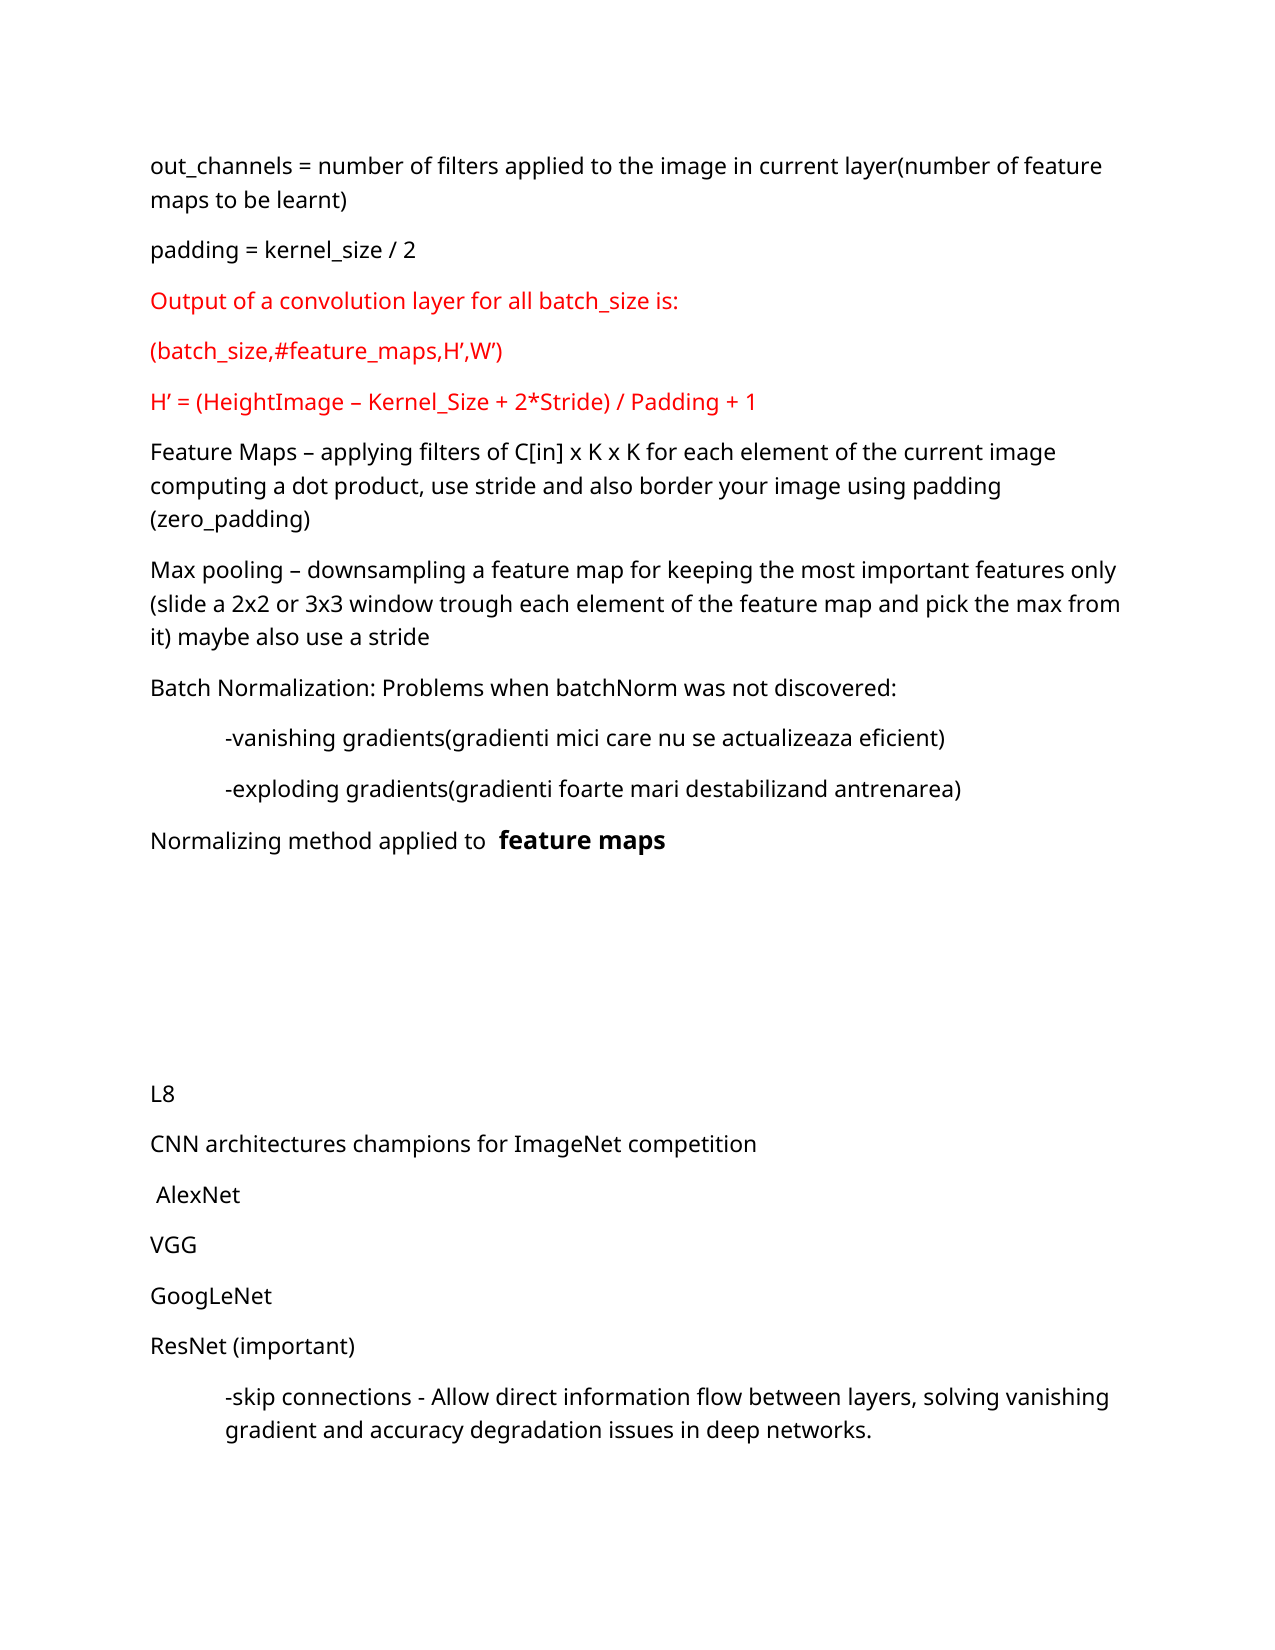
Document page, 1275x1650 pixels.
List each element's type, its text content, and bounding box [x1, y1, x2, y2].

text AlexNet [150, 1179, 1125, 1210]
text L8 [150, 1078, 1125, 1109]
text (batch_size,#feature_maps,H’,W’) [150, 335, 1125, 366]
text Output of a convolution layer for all batch_size is: [150, 284, 1125, 316]
text ResNet (important) [150, 1330, 1125, 1361]
text -exploding gradients(gradienti foarte mari destabilizand antrenarea) [150, 772, 1125, 804]
text CNN architectures champions for ImageNet competition [150, 1128, 1125, 1160]
text Normalizing method applied to feature maps [150, 823, 1125, 857]
text out_channels = number of filters applied to the image in current layer(number of feature maps to be learnt) [150, 150, 1125, 215]
text GoogLeNet [150, 1280, 1125, 1311]
text padding = kernel_size / 2 [150, 234, 1125, 265]
text H’ = (HeightImage – Kernel_Size + 2*Stride) / Padding + 1 [150, 385, 1125, 417]
text -skip connections - Allow direct information flow between layers, solving vanishing gradient and accuracy degradation issues in deep networks. [225, 1381, 1125, 1446]
text Feature Maps – applying filters of C[in] x K x K for each element of the current image computing a dot product, use stride and also border your image using padding (zero_padding) [150, 436, 1125, 534]
text Max pooling – downsampling a feature map for keeping the most important features only (slide a 2x2 or 3x3 window trough each element of the feature map and pick the max from it) maybe also use a stride [150, 554, 1125, 652]
text VGG [150, 1229, 1125, 1261]
text Batch Normalization: Problems when batchNorm was not discovered: [150, 672, 1125, 703]
text -vanishing gradients(gradienti mici care nu se actualizeaza eficient) [150, 722, 1125, 753]
